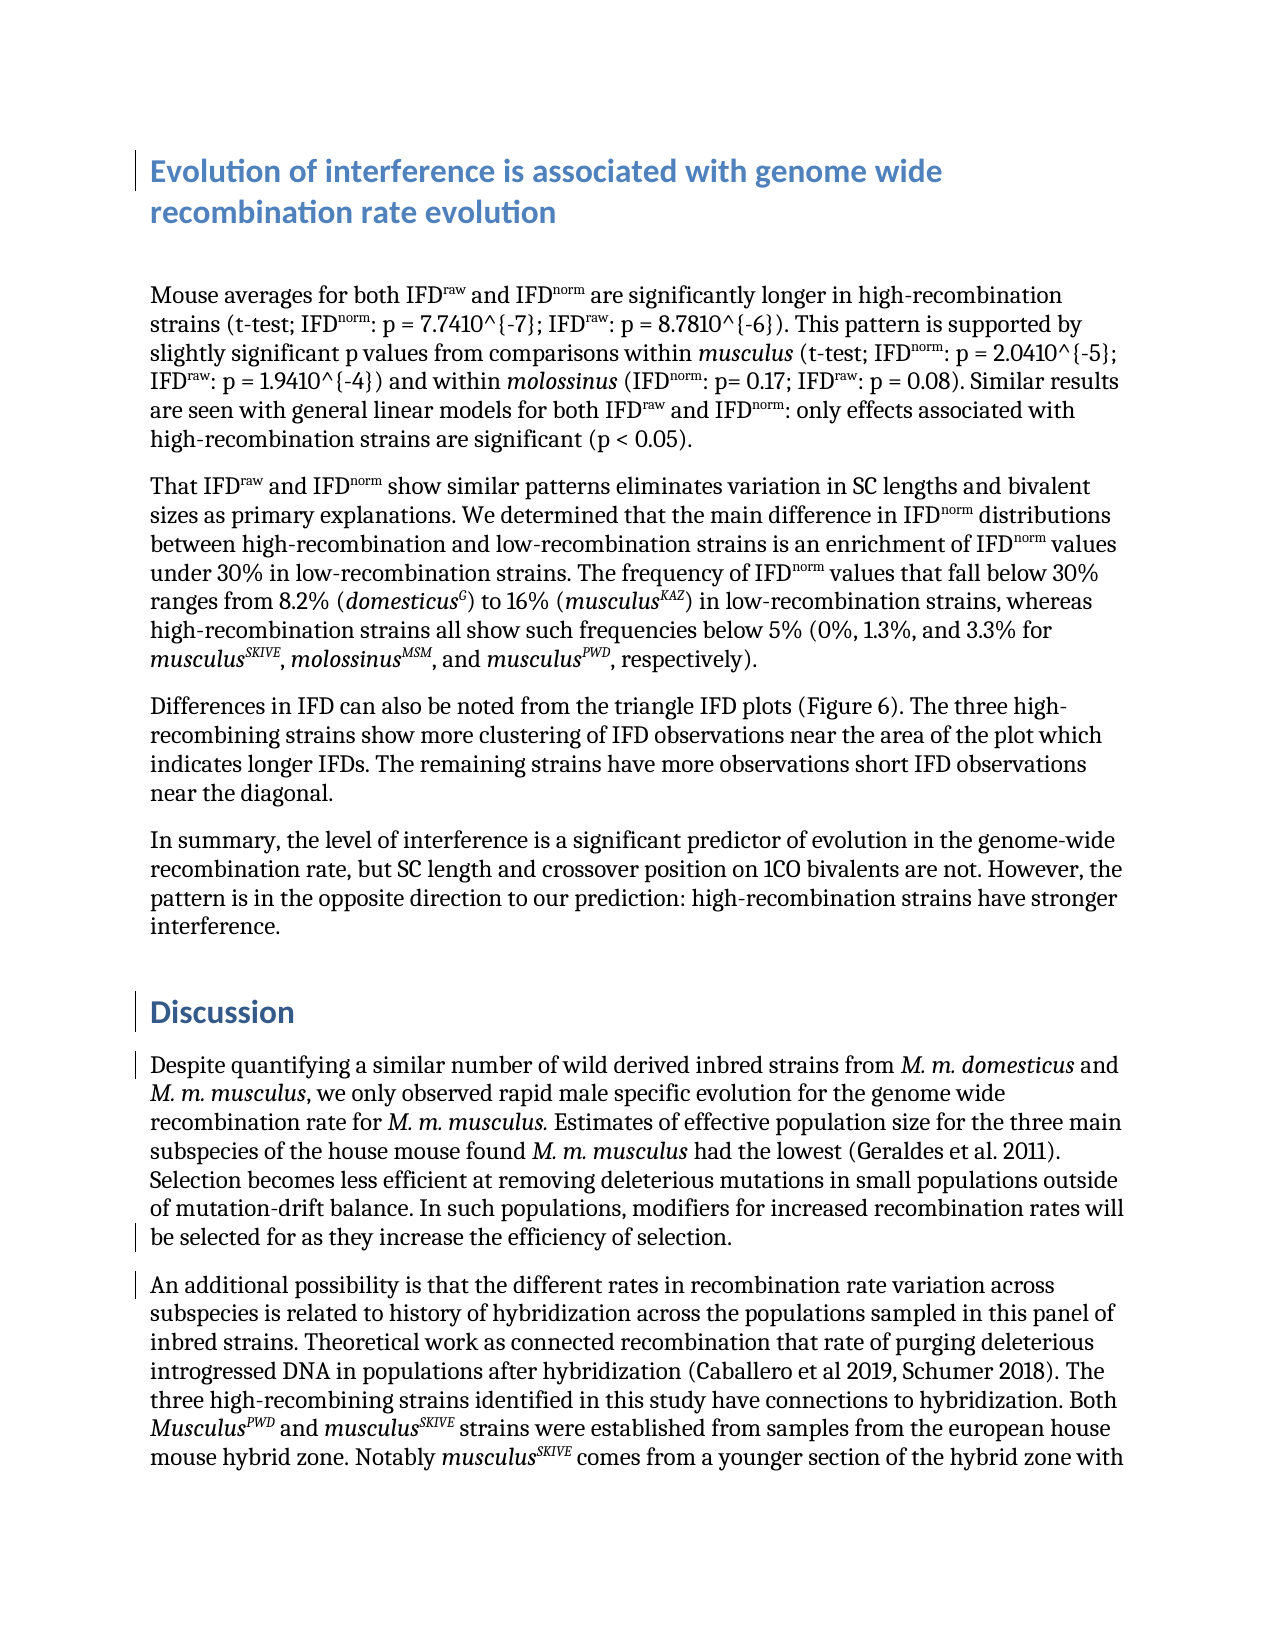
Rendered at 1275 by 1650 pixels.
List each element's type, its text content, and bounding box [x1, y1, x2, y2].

subtitle Discussion [150, 991, 1125, 1032]
text Differences in IFD can also be noted from the triangle IFD plots (Figure 6). The three high-recombining strains show more clustering of IFD observations near the area of the plot which indicates longer IFDs. The remaining strains have more observations short IFD observations near the diagonal. [150, 692, 1125, 807]
subtitle Evolution of interference is associated with genome wide recombination rate evolution [150, 150, 1125, 231]
text That IFDraw and IFDnorm show similar patterns eliminates variation in SC lengths and bivalent sizes as primary explanations. We determined that the main difference in IFDnorm distributions between high-recombination and low-recombination strains is an enrichment of IFDnorm values under 30% in low-recombination strains. The frequency of IFDnorm values that fall below 30% ranges from 8.2% (domesticusG) to 16% (musculusKAZ) in low-recombination strains, whereas high-recombination strains all show such frequencies below 5% (0%, 1.3%, and 3.3% for musculusSKIVE, molossinusMSM, and musculusPWD, respectively). [150, 472, 1125, 673]
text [150, 1271, 1125, 1472]
text In summary, the level of interference is a significant predictor of evolution in the genome-wide recombination rate, but SC length and crossover position on 1CO bivalents are not. However, the pattern is in the opposite direction to our prediction: high-recombination strains have stronger interference. [150, 826, 1125, 941]
text Despite quantifying a similar number of wild derived inbred strains from M. m. domesticus and M. m. musculus, we only observed rapid male specific evolution for the genome wide recombination rate for M. m. musculus. Estimates of effective population size for the three main subspecies of the house mouse found M. m. musculus had the lowest (Geraldes et al. 2011). Selection becomes less efficient at removing deleterious mutations in small populations outside of mutation-drift balance. In such populations, modifiers for increased recombination rates will be selected for as they increase the efficiency of selection. [150, 1051, 1125, 1252]
text Mouse averages for both IFDraw and IFDnorm are significantly longer in high-recombination strains (t-test; IFDnorm: p = 7.7410^{-7}; IFDraw: p = 8.7810^{-6}). This pattern is supported by slightly significant p values from comparisons within musculus (t-test; IFDnorm: p = 2.0410^{-5}; IFDraw: p = 1.9410^{-4}) and within molossinus (IFDnorm: p= 0.17; IFDraw: p = 0.08). Similar results are seen with general linear models for both IFDraw and IFDnorm: only effects associated with high-recombination strains are significant (p < 0.05). [150, 281, 1125, 453]
